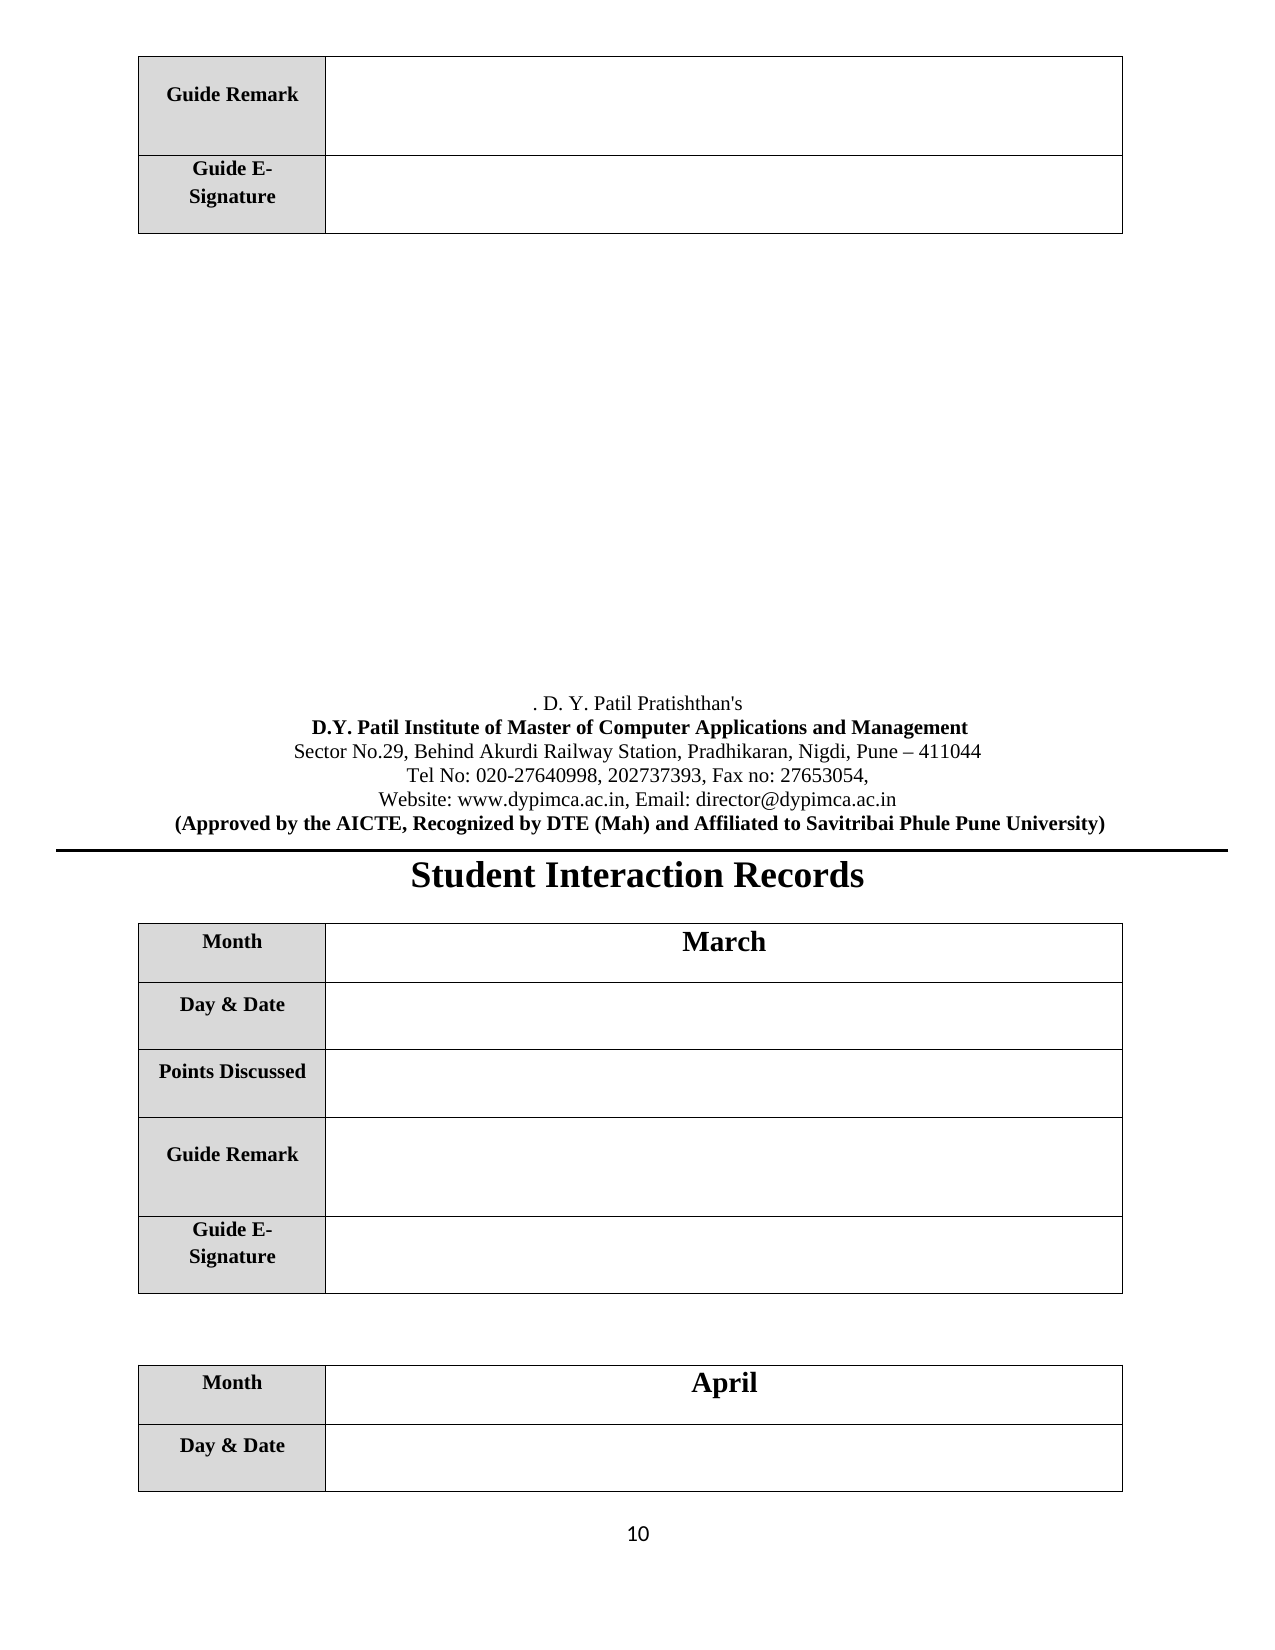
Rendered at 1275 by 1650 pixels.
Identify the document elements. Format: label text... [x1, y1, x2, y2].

text (Approved by the AICTE, Recognized by DTE (Mah) and Affiliated to Savitribai Phule Pune University) [150, 811, 1125, 835]
table_cell Day & Date [139, 983, 325, 1049]
table_cell Guide Remark [139, 57, 325, 155]
table_cell Guide E-Signature [139, 1217, 325, 1293]
table_cell [326, 1050, 1122, 1117]
table_cell [326, 983, 1122, 1049]
table_cell [326, 1425, 1122, 1491]
table_cell [326, 156, 1122, 233]
text Sector No.29, Behind Akurdi Railway Station, Pradhikaran, Nigdi, Pune – 411044 [150, 739, 1125, 763]
table_header March [326, 924, 1122, 982]
table_cell Day & Date [139, 1425, 325, 1491]
text Student Interaction Records [150, 852, 1125, 896]
table_cell Points Discussed [139, 1050, 325, 1117]
table_cell [326, 57, 1122, 155]
table_cell [326, 1217, 1122, 1293]
text Tel No: 020-27640998, 202737393, Fax no: 27653054, [150, 763, 1125, 787]
table_cell Guide E-Signature [139, 156, 325, 233]
table_cell [326, 1118, 1122, 1216]
table_header Month [139, 1366, 325, 1424]
table_cell Guide Remark [139, 1118, 325, 1216]
text Website: www.dypimca.ac.in, Email: director@dypimca.ac.in [150, 787, 1125, 811]
table_header Month [139, 924, 325, 982]
table_header April [326, 1366, 1122, 1424]
text . D. Y. Patil Pratishthan's D.Y. Patil Institute of Master of Computer Applications and Management [150, 691, 1125, 739]
